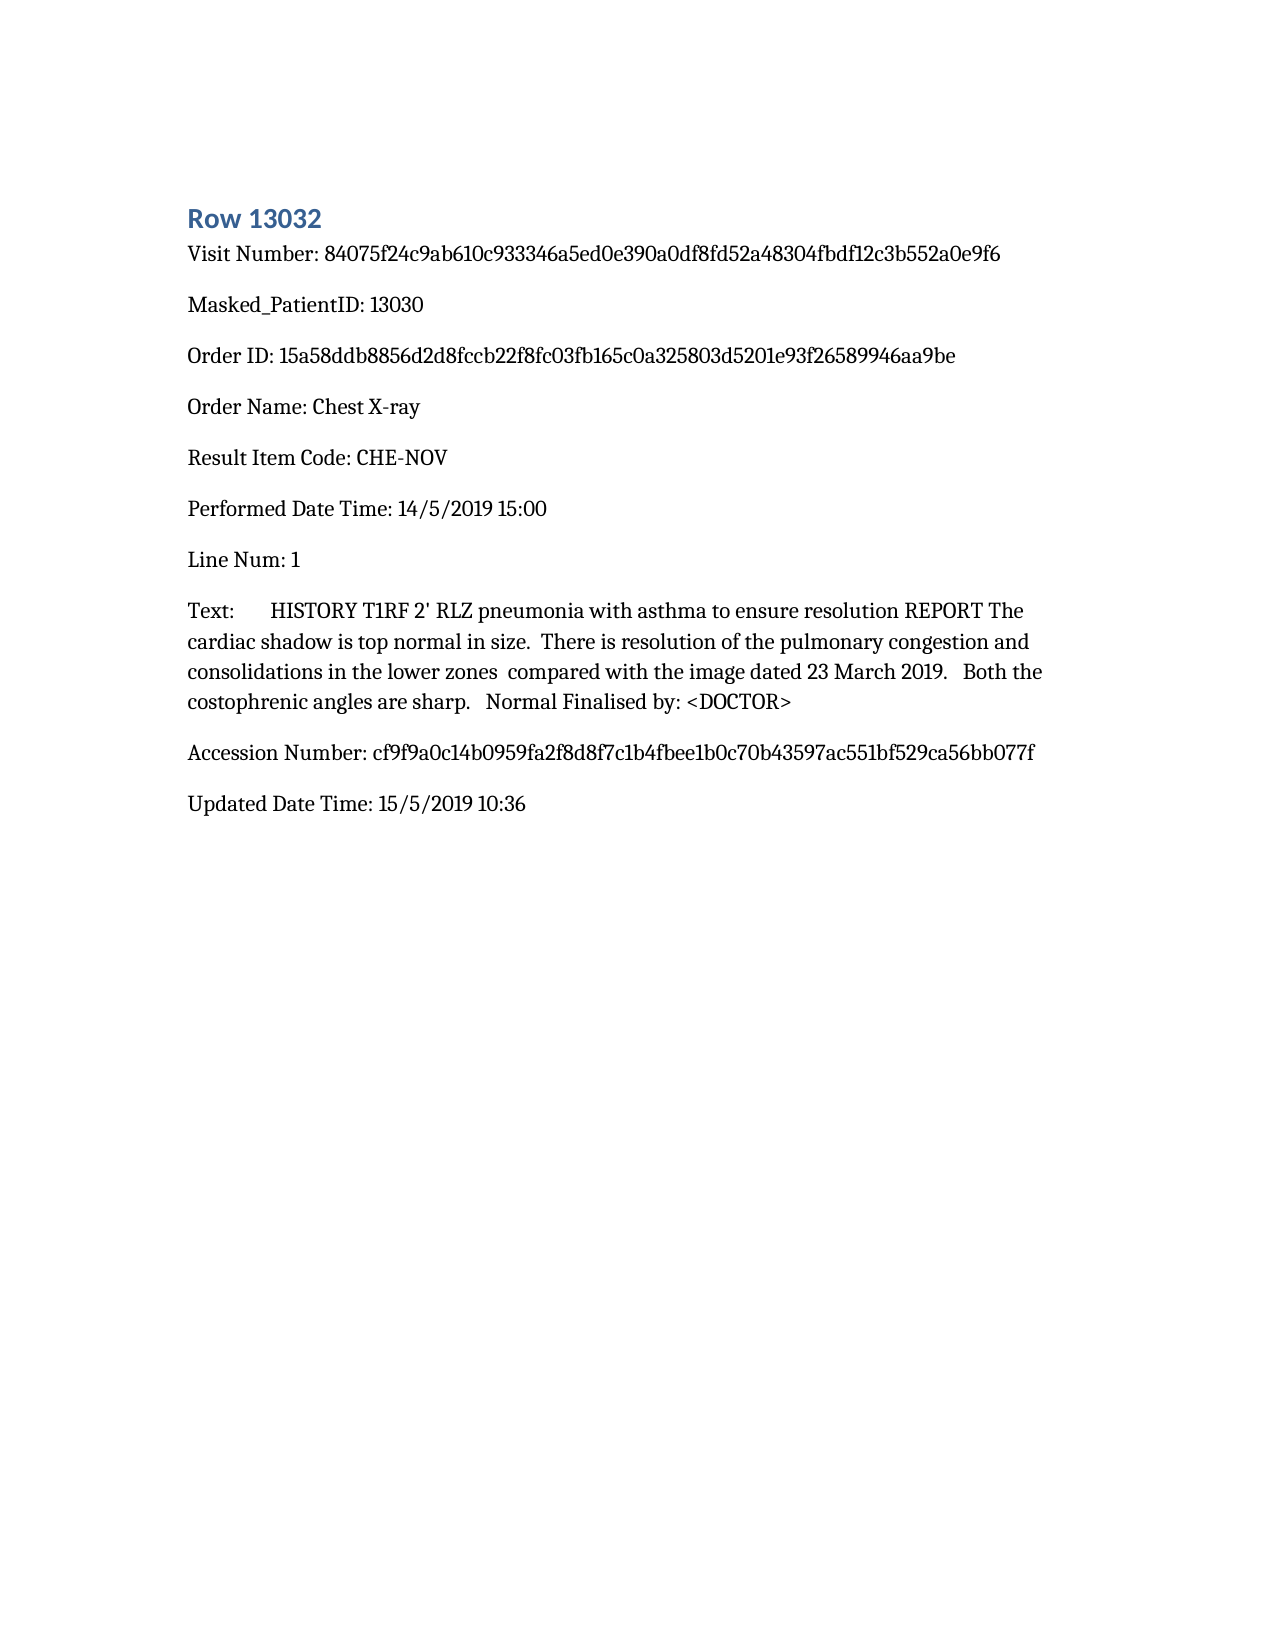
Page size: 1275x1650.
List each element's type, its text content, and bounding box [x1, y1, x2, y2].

text Line Num: 1 [187, 547, 1087, 573]
text Accession Number: cf9f9a0c14b0959fa2f8d8f7c1b4fbee1b0c70b43597ac551bf529ca56bb077f [187, 740, 1087, 766]
text Updated Date Time: 15/5/2019 10:36 [187, 791, 1087, 817]
text Result Item Code: CHE-NOV [187, 445, 1087, 471]
text Performed Date Time: 14/5/2019 15:00 [187, 496, 1087, 522]
text Visit Number: 84075f24c9ab610c933346a5ed0e390a0df8fd52a48304fbdf12c3b552a0e9f6 [187, 241, 1087, 267]
subtitle Row 13032 [187, 200, 1087, 236]
text Text: HISTORY T1RF 2' RLZ pneumonia with asthma to ensure resolution REPORT The cardiac shadow is top normal in size. There is resolution of the pulmonary congestion and consolidations in the lower zones compared with the image dated 23 March 2019. Both the costophrenic angles are sharp. Normal Finalised by: <DOCTOR> [187, 598, 1087, 715]
text Order Name: Chest X-ray [187, 394, 1087, 420]
text Masked_PatientID: 13030 [187, 292, 1087, 318]
text Order ID: 15a58ddb8856d2d8fccb22f8fc03fb165c0a325803d5201e93f26589946aa9be [187, 343, 1087, 369]
